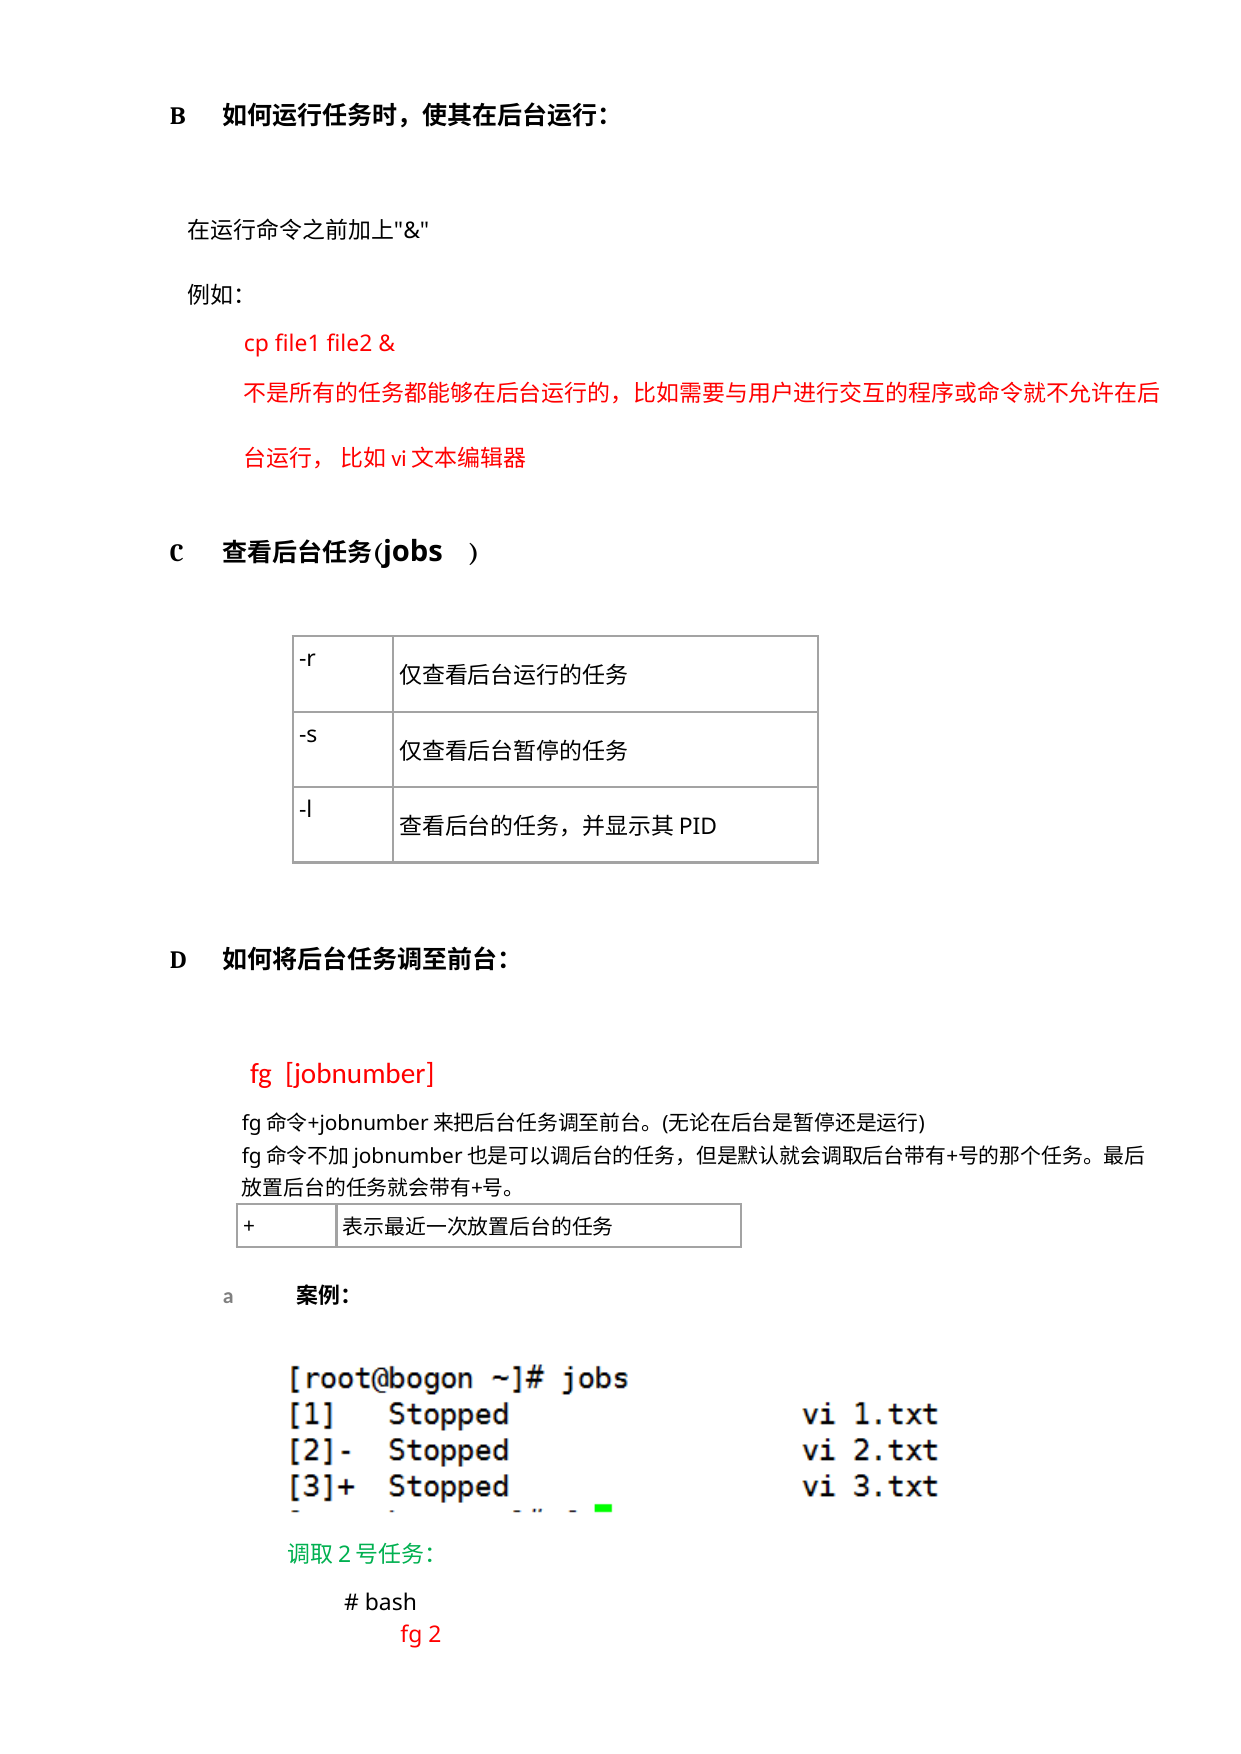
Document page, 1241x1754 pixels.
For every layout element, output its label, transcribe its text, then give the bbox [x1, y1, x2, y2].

text 调取2号任务： [287, 1520, 1164, 1585]
text 在运行命令之前加上"&" [187, 196, 1164, 261]
text fg命令不加jobnumber也是可以调后台的任务，但是默认就会调取后台带有+号的那个任务。最后放置后台的任务就会带有+号。 [242, 1138, 1164, 1203]
table_cell -l [294, 788, 392, 861]
table_cell -s [294, 713, 392, 786]
picture [273, 1357, 967, 1517]
text fg [jobnumber] [75, 1041, 1164, 1106]
subtitle 如何运行任务时，使其在后台运行： [169, 81, 1164, 146]
subtitle 如何将后台任务调至前台： [169, 925, 1164, 990]
text fg 2 [400, 1618, 1164, 1650]
table_header 仅查看后台运行的任务 [394, 637, 817, 711]
table_header 表示最近一次放置后台的任务 [338, 1205, 740, 1246]
table_header + [238, 1205, 335, 1246]
table_cell 仅查看后台暂停的任务 [394, 713, 817, 786]
table_header -r [294, 637, 392, 711]
subtitle 查看后台任务(jobs ) [169, 518, 1164, 583]
text cp file1 file2 & [244, 326, 1164, 359]
text 不是所有的任务都能够在后台运行的，比如需要与用户进行交互的程序或命令就不允许在后台运行， 比如vi文本编辑器 [244, 359, 1164, 489]
subtitle 案例： [223, 1277, 1164, 1310]
table_cell 查看后台的任务，并显示其PID [394, 788, 817, 861]
text fg命令+jobnumber来把后台任务调至前台。(无论在后台是暂停还是运行) [242, 1106, 1164, 1138]
text # bash [344, 1585, 1164, 1618]
text 例如： [187, 261, 1164, 326]
